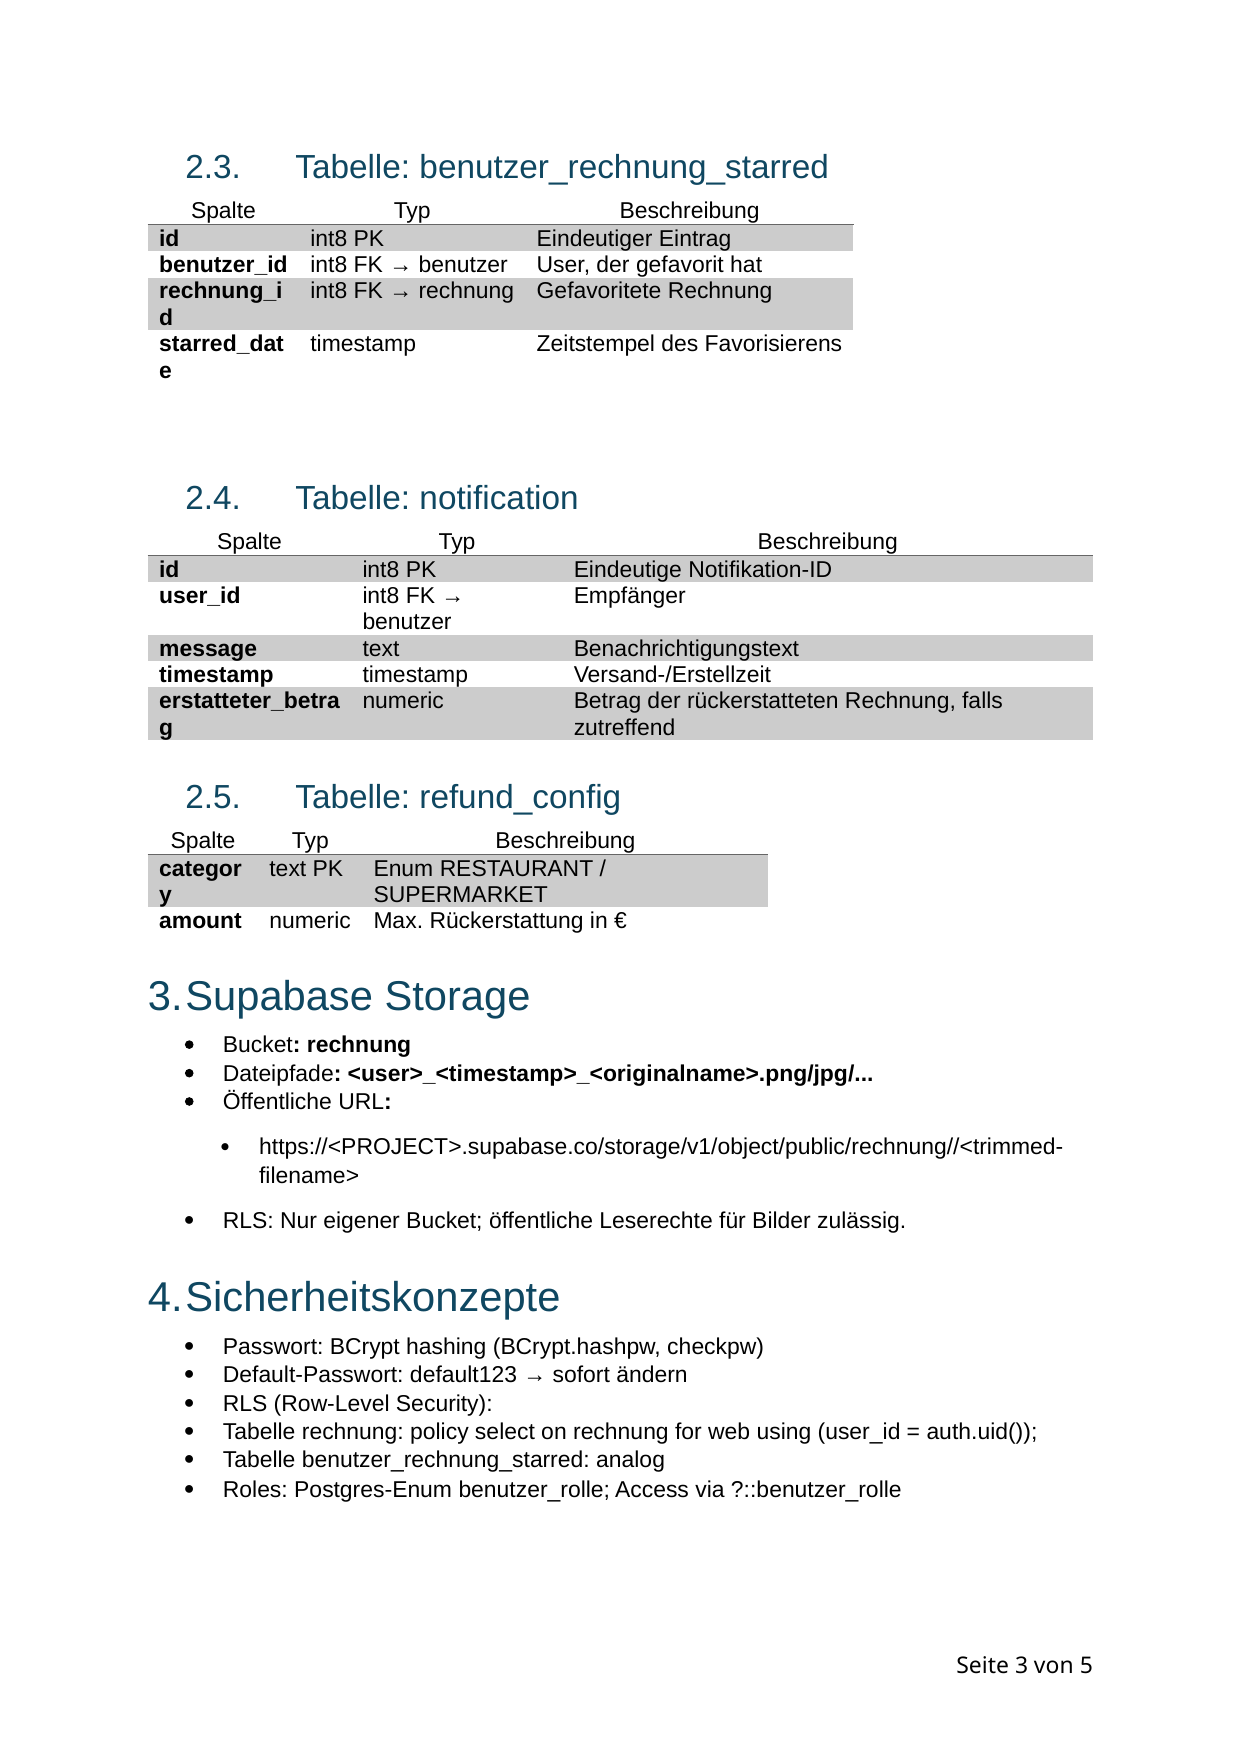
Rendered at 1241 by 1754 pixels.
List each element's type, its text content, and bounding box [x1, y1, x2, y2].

table_cell Empfänger [562, 582, 1093, 634]
table_cell numeric [351, 687, 562, 740]
table_cell id [148, 556, 351, 582]
table_header Typ [258, 827, 362, 854]
table_header Beschreibung [562, 528, 1093, 554]
table_cell User, der gefavorit hat [525, 251, 853, 277]
table_cell message [148, 635, 351, 661]
subtitle Supabase Storage [148, 971, 1093, 1019]
table_cell erstatteter_betrag [148, 687, 351, 740]
list RLS (Row-Level Security): [185, 1389, 1093, 1416]
table_cell text [351, 635, 562, 661]
table_cell user_id [148, 582, 351, 634]
list Dateipfade: <user>_<timestamp>_<originalname>.png/jpg/... [185, 1060, 1093, 1086]
table_cell numeric [258, 908, 362, 934]
table_cell int8 FK → benutzer [299, 251, 525, 277]
table_cell benutzer_id [148, 251, 299, 277]
table_cell Benachrichtigungstext [562, 635, 1093, 661]
table_cell category [148, 855, 258, 907]
table_cell timestamp [148, 661, 351, 687]
table_header Spalte [148, 198, 299, 224]
table_cell Zeitstempel des Favorisierens [525, 330, 853, 383]
list Passwort: BCrypt hashing (BCrypt.hashpw, checkpw) [185, 1333, 1093, 1359]
list Tabelle benutzer_rechnung_starred: analog [185, 1446, 1093, 1473]
table_header Beschreibung [362, 827, 768, 854]
table_header Typ [299, 198, 525, 224]
list Bucket: rechnung [185, 1031, 1093, 1058]
table_cell text PK [258, 855, 362, 907]
table_cell Versand-/Erstellzeit [562, 661, 1093, 687]
table_header Beschreibung [525, 198, 853, 224]
list RLS: Nur eigener Bucket; öffentliche Leserechte für Bilder zulässig. [185, 1207, 1093, 1233]
table_cell starred_date [148, 330, 299, 383]
list Öffentliche URL: [185, 1088, 1093, 1114]
table_cell Enum RESTAURANT / SUPERMARKET [362, 855, 768, 907]
table_cell int8 FK → rechnung [299, 278, 525, 330]
table_header Typ [351, 528, 562, 554]
table_cell id [148, 225, 299, 251]
table_cell amount [148, 908, 258, 934]
table_cell int8 PK [299, 225, 525, 251]
table_cell Eindeutiger Eintrag [525, 225, 853, 251]
table_cell rechnung_id [148, 278, 299, 330]
list Roles: Postgres‐Enum benutzer_rolle; Access via ?::benutzer_rolle [185, 1475, 1093, 1502]
table_cell timestamp [351, 661, 562, 687]
table_cell int8 FK → benutzer [351, 582, 562, 634]
subtitle Sicherheitskonzepte [148, 1273, 1093, 1321]
subtitle Tabelle: benutzer_rechnung_starred [185, 148, 1093, 186]
table_cell timestamp [299, 330, 525, 383]
subtitle Tabelle: notification [185, 478, 1093, 517]
subtitle Tabelle: refund_config [185, 777, 1093, 816]
table_header Spalte [148, 528, 351, 554]
table_cell Max. Rückerstattung in € [362, 908, 768, 934]
list Default-Passwort: default123 → sofort ändern [185, 1361, 1093, 1387]
table_cell Gefavoritete Rechnung [525, 278, 853, 330]
table_cell Betrag der rückerstatteten Rechnung, falls zutreffend [562, 687, 1093, 740]
list Tabelle rechnung: policy select on rechnung for web using (user_id = auth.uid()); [185, 1418, 1093, 1444]
table_cell Eindeutige Notifikation-ID [562, 556, 1093, 582]
list https://<PROJECT>.supabase.co/storage/v1/object/public/rechnung//<trimmed-filename> [221, 1133, 1093, 1188]
table_cell int8 PK [351, 556, 562, 582]
table_header Spalte [148, 827, 258, 854]
